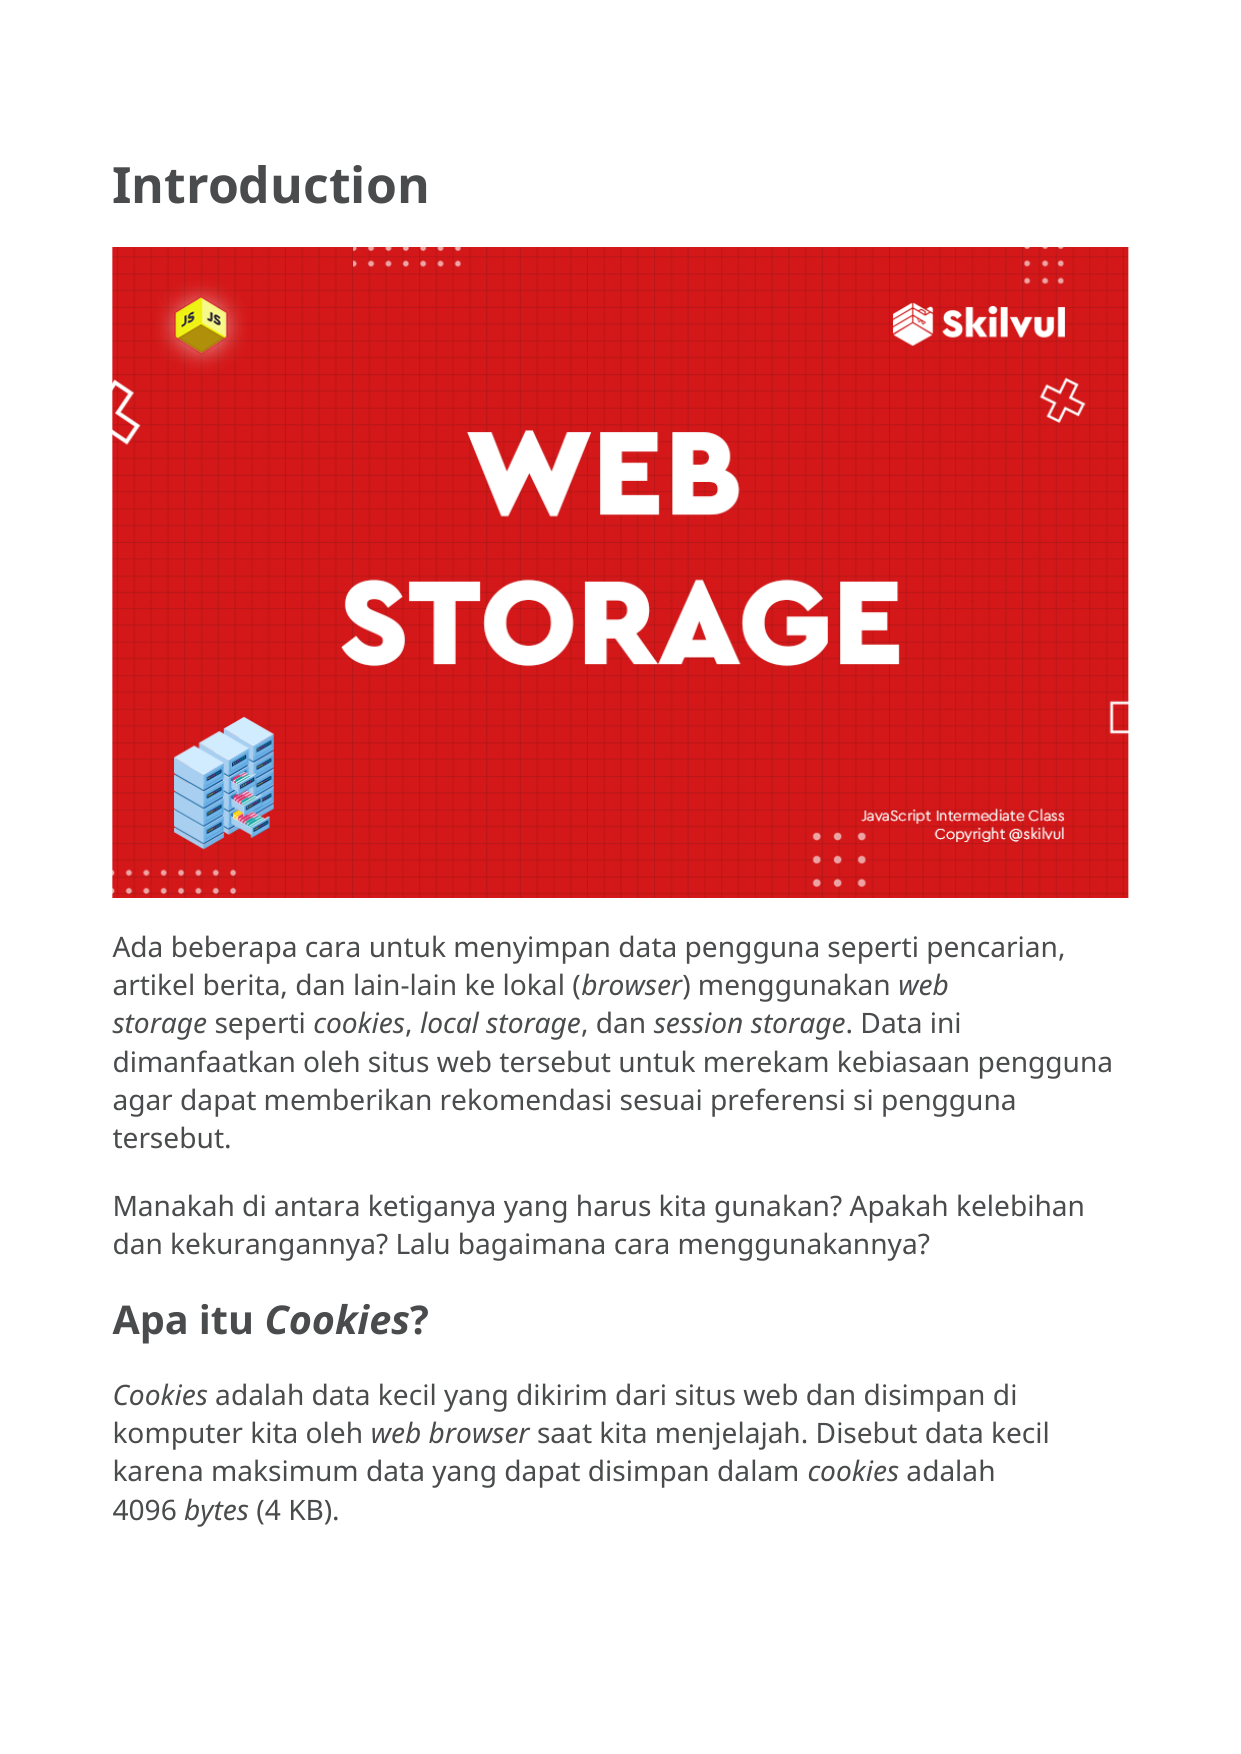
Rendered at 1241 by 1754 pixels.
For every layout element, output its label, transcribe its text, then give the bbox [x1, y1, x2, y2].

text Manakah di antara ketiganya yang harus kita gunakan? Apakah kelebihan dan kekurangannya? Lalu bagaimana cara menggunakannya? [112, 1186, 1128, 1263]
text Introduction [112, 150, 1128, 218]
picture [112, 247, 1129, 898]
text Ada beberapa cara untuk menyimpan data pengguna seperti pencarian, artikel berita, dan lain-lain ke lokal (browser) menggunakan web storage seperti cookies, local storage, dan session storage. Data ini dimanfaatkan oleh situs web tersebut untuk merekam kebiasaan pengguna agar dapat memberikan rekomendasi sesuai preferensi si pengguna tersebut. [112, 927, 1128, 1157]
text Cookies adalah data kecil yang dikirim dari situs web dan disimpan di komputer kita oleh web browser saat kita menjelajah. Disebut data kecil karena maksimum data yang dapat disimpan dalam cookies adalah 4096 bytes (4 KB). [112, 1375, 1128, 1528]
text Apa itu Cookies? [112, 1292, 1128, 1346]
